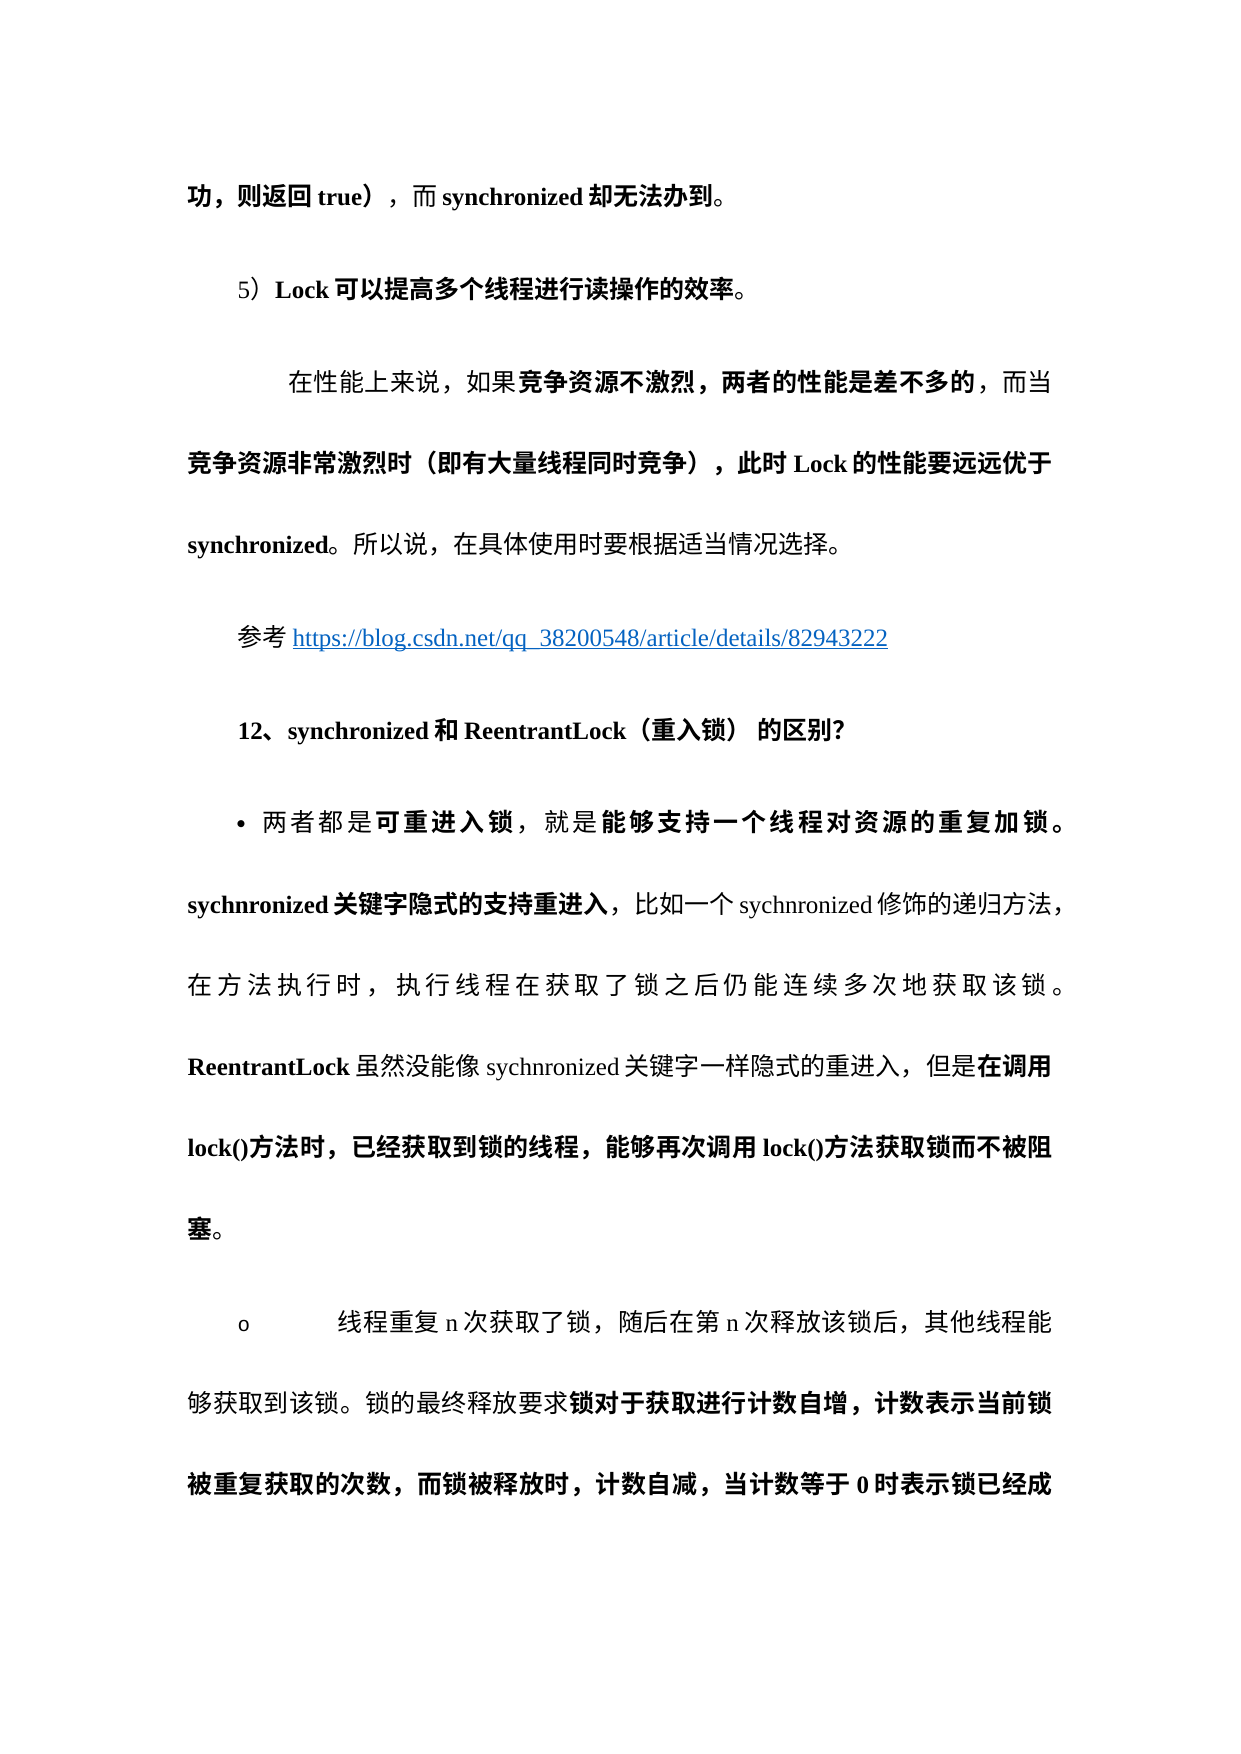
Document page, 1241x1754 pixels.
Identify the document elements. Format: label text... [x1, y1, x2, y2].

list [187, 1288, 1053, 1515]
list 两者都是可重进入锁，就是能够支持一个线程对资源的重复加锁。sychnronized关键字隐式的支持重进入，比如一个sychnronized修饰的递归方法，在方法执行时，执行线程在获取了锁之后仍能连续多次地获取该锁。ReentrantLock虽然没能像sychnronized关键字一样隐式的重进入，但是在调用lock()方法时，已经获取到锁的线程，能够再次调用lock()方法获取锁而不被阻塞。 [187, 788, 1053, 1260]
text 参考https://blog.csdn.net/qq_38200548/article/details/82943222 [187, 603, 1053, 668]
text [187, 162, 1053, 227]
text 在性能上来说，如果竞争资源不激烈，两者的性能是差不多的，而当竞争资源非常激烈时（即有大量线程同时竞争），此时Lock的性能要远远优于synchronized。所以说，在具体使用时要根据适当情况选择。 [187, 348, 1053, 575]
text 5）Lock可以提高多个线程进行读操作的效率。 [187, 255, 1053, 320]
text 12、synchronized和ReentrantLock（重入锁） 的区别？ [187, 696, 1053, 761]
